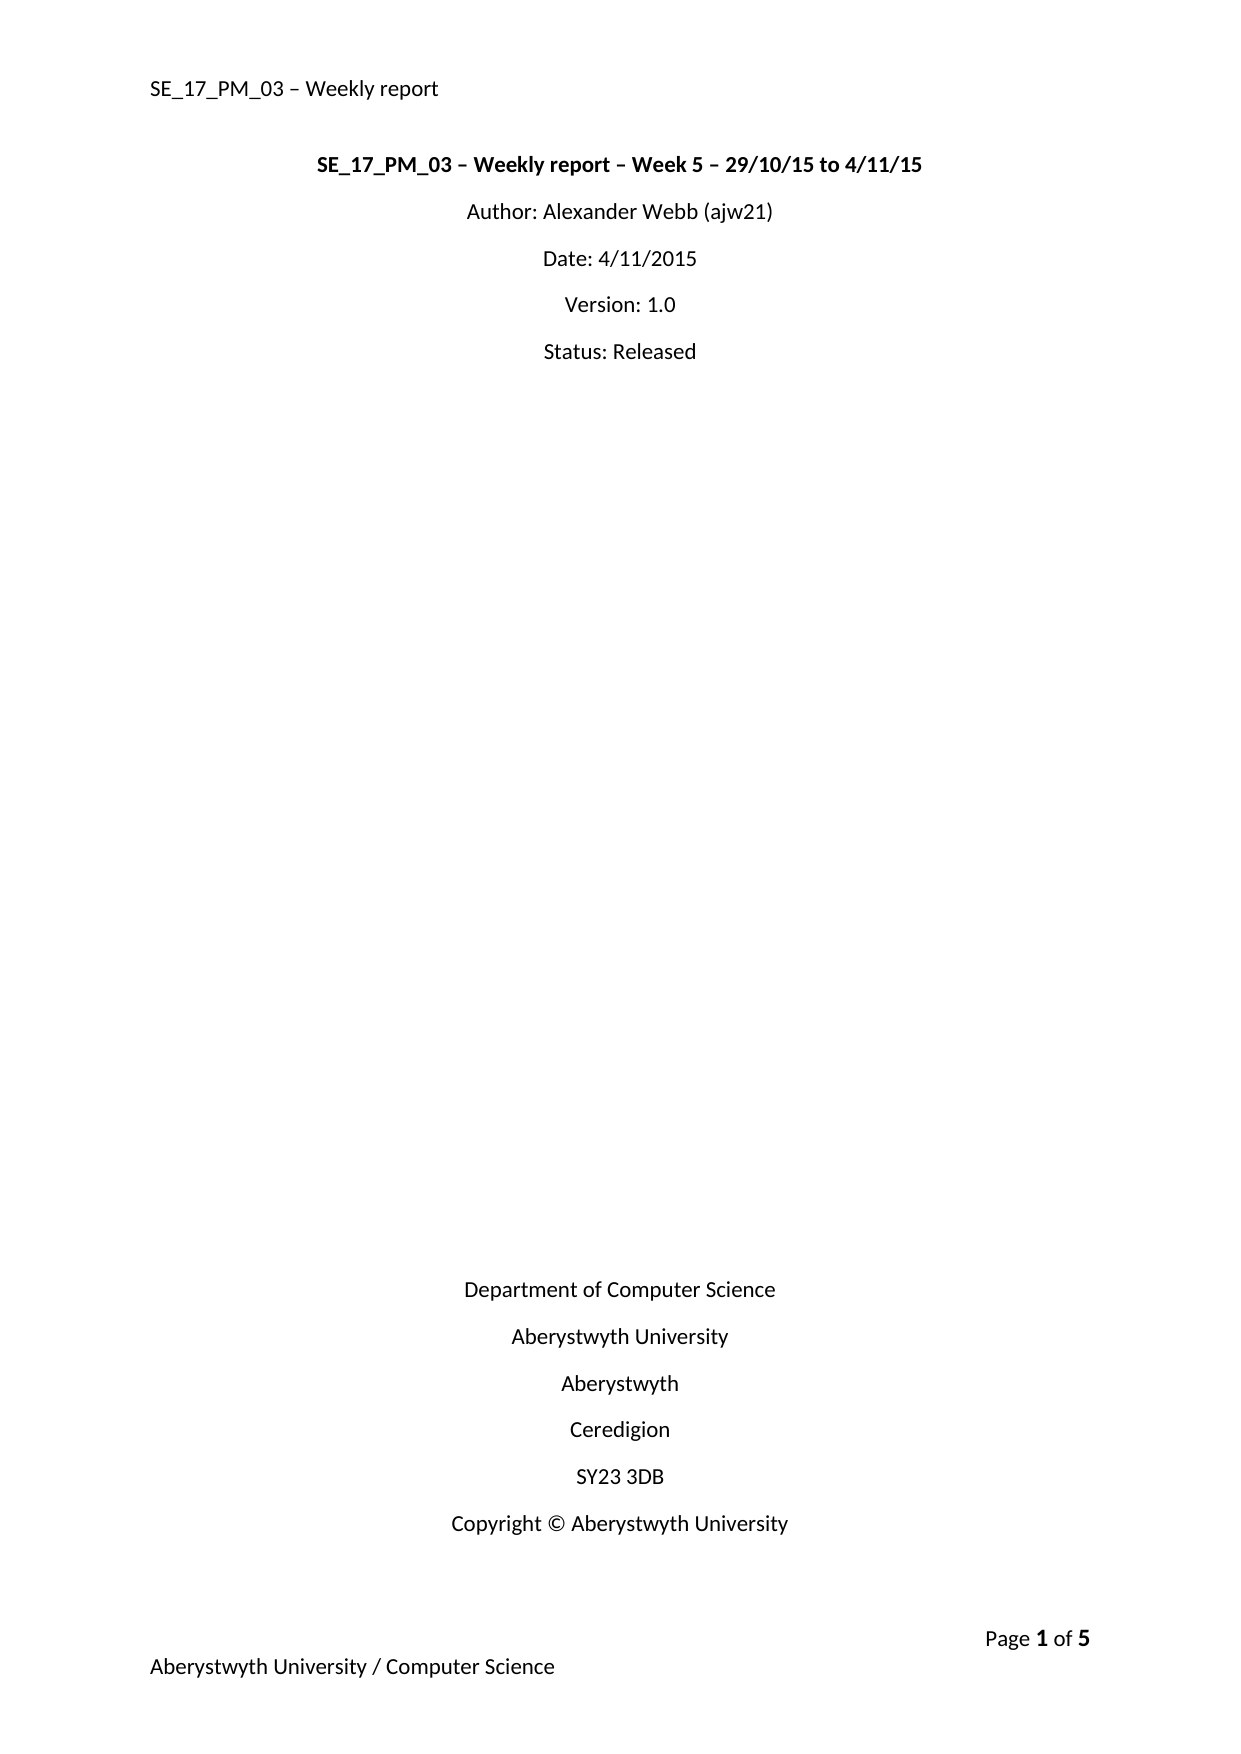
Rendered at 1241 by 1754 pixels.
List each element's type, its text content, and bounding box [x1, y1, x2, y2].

text Author: Alexander Webb (ajw21) [150, 197, 1090, 225]
text Ceredigion [150, 1416, 1090, 1444]
text Status: Released [150, 337, 1090, 366]
text SE_17_PM_03 – Weekly report – Week 5 – 29/10/15 to 4/11/15 [150, 150, 1090, 178]
text Version: 1.0 [150, 291, 1090, 319]
text Aberystwyth [150, 1369, 1090, 1397]
text Copyright © Aberystwyth University [150, 1509, 1090, 1537]
text Aberystwyth University [150, 1322, 1090, 1350]
text SY23 3DB [150, 1462, 1090, 1491]
text Department of Computer Science [150, 1275, 1090, 1303]
text Date: 4/11/2015 [150, 244, 1090, 272]
